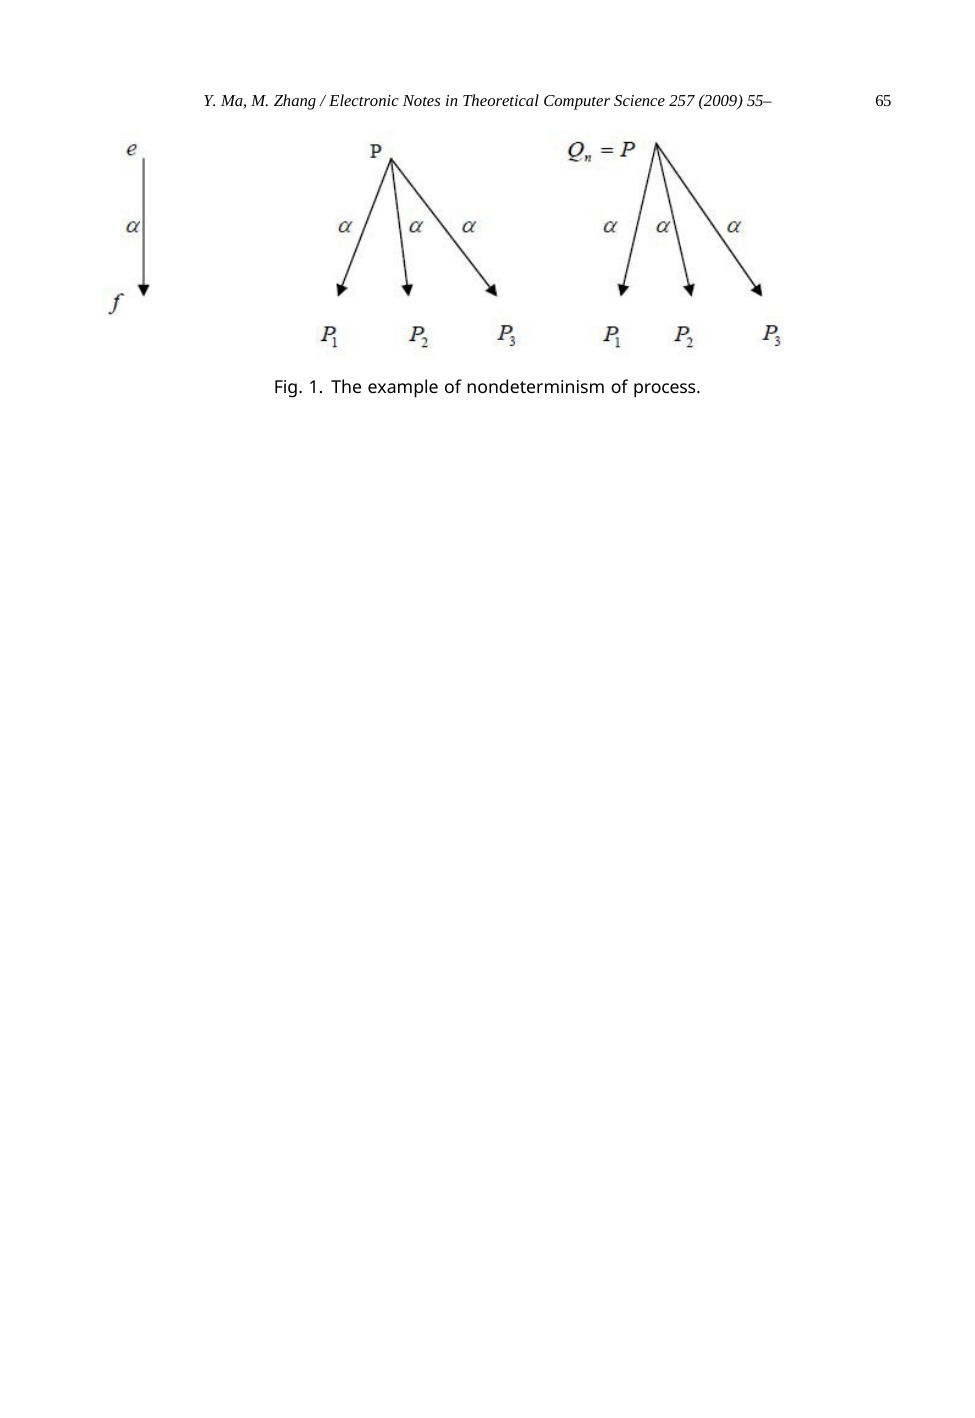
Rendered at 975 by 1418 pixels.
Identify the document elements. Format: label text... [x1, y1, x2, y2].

picture [101, 131, 784, 362]
text Fig. 1. The example of nondeterminism of process. [273, 140, 912, 399]
